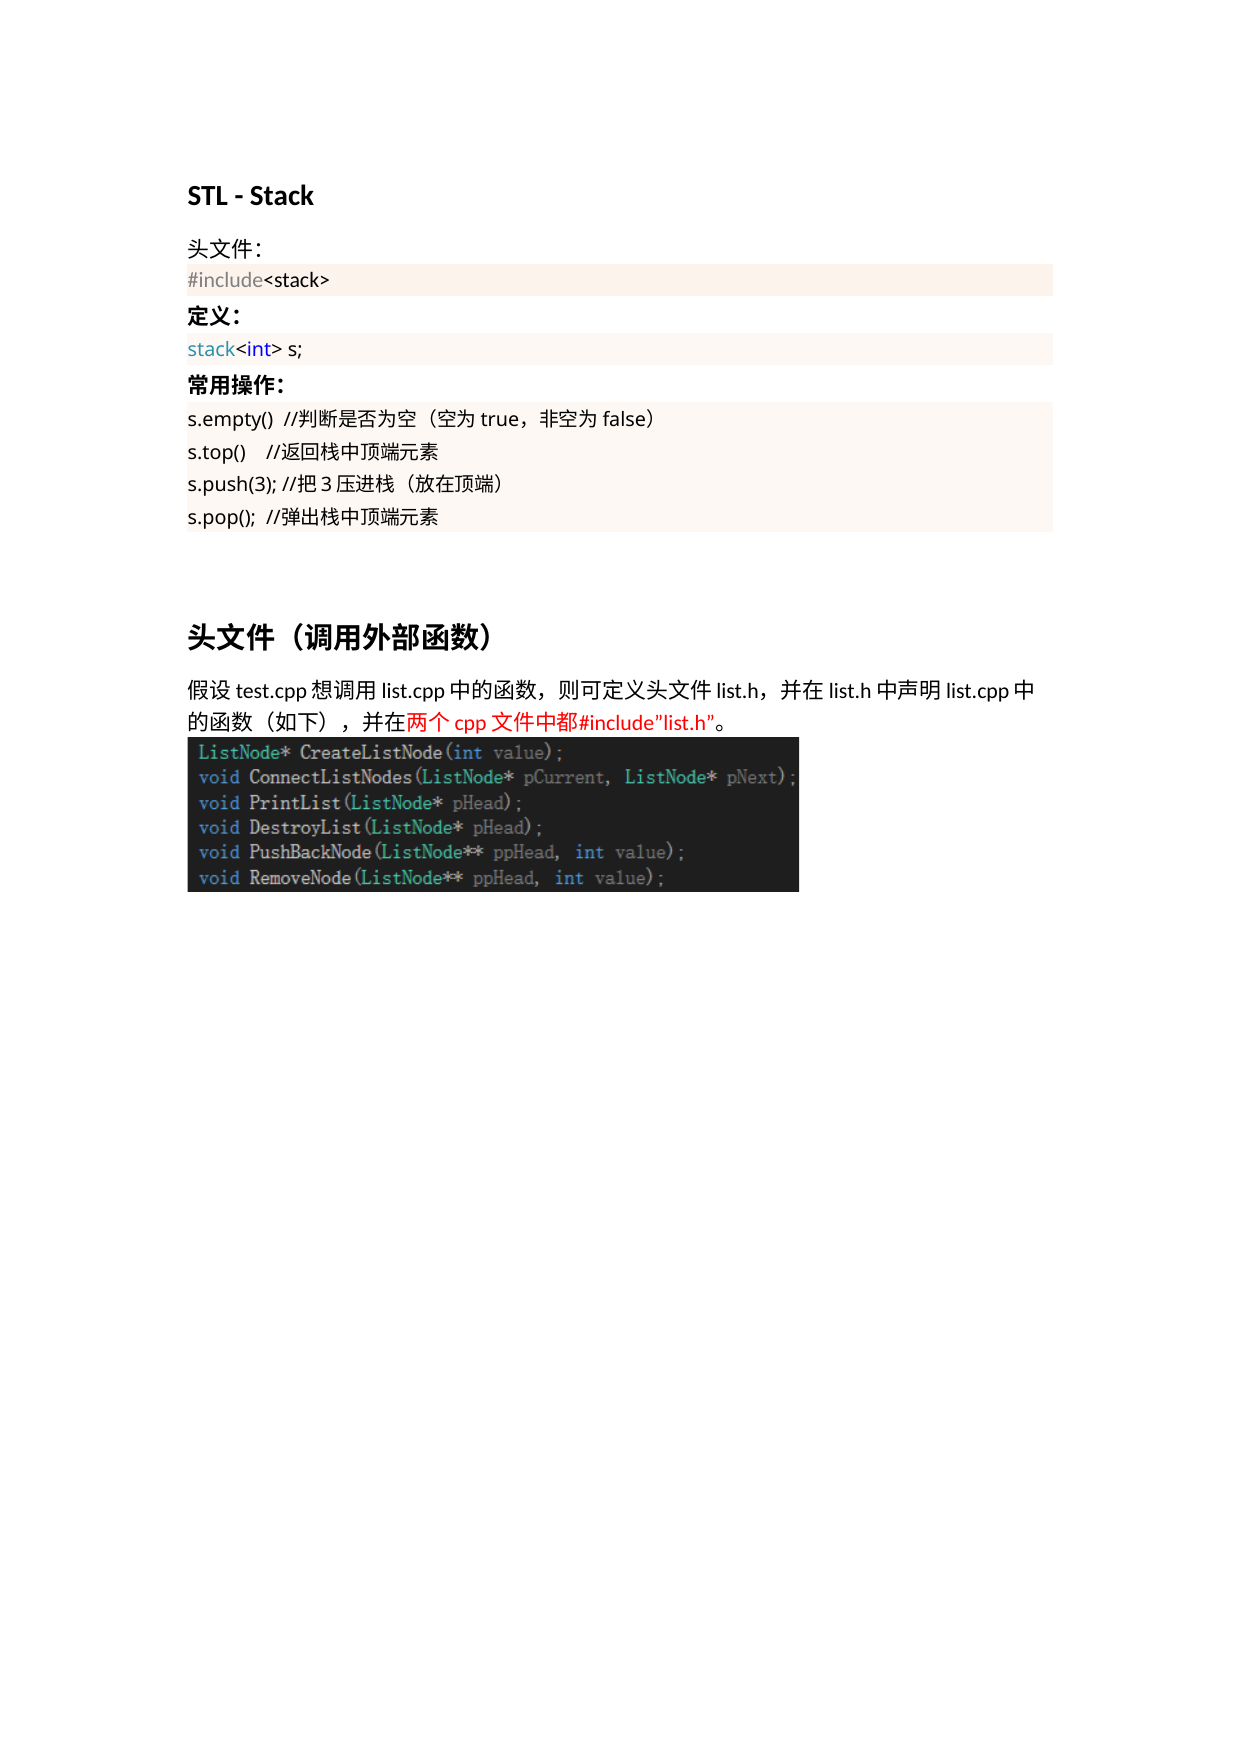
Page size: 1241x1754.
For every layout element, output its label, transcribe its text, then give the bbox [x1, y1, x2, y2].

text #include<stack> [187, 264, 1053, 296]
text stack<int> s; [187, 333, 1053, 365]
text s.top() //返回栈中顶端元素 [187, 434, 1053, 467]
subtitle STL - Stack [187, 162, 1053, 227]
text s.push(3); //把3压进栈（放在顶端） [187, 467, 1053, 499]
subtitle 头文件（调用外部函数） [187, 603, 1053, 668]
text 头文件： [187, 231, 1053, 264]
subtitle 定义： [187, 298, 1053, 331]
text s.pop(); //弹出栈中顶端元素 [187, 499, 1053, 532]
picture [187, 737, 800, 892]
subtitle 常用操作： [187, 367, 1053, 400]
text s.empty() //判断是否为空（空为true，非空为false） [187, 402, 1053, 434]
text 假设test.cpp想调用list.cpp中的函数，则可定义头文件list.h，并在list.h中声明list.cpp中的函数（如下），并在两个cpp文件中都#include”list.h”。 [187, 672, 1053, 737]
